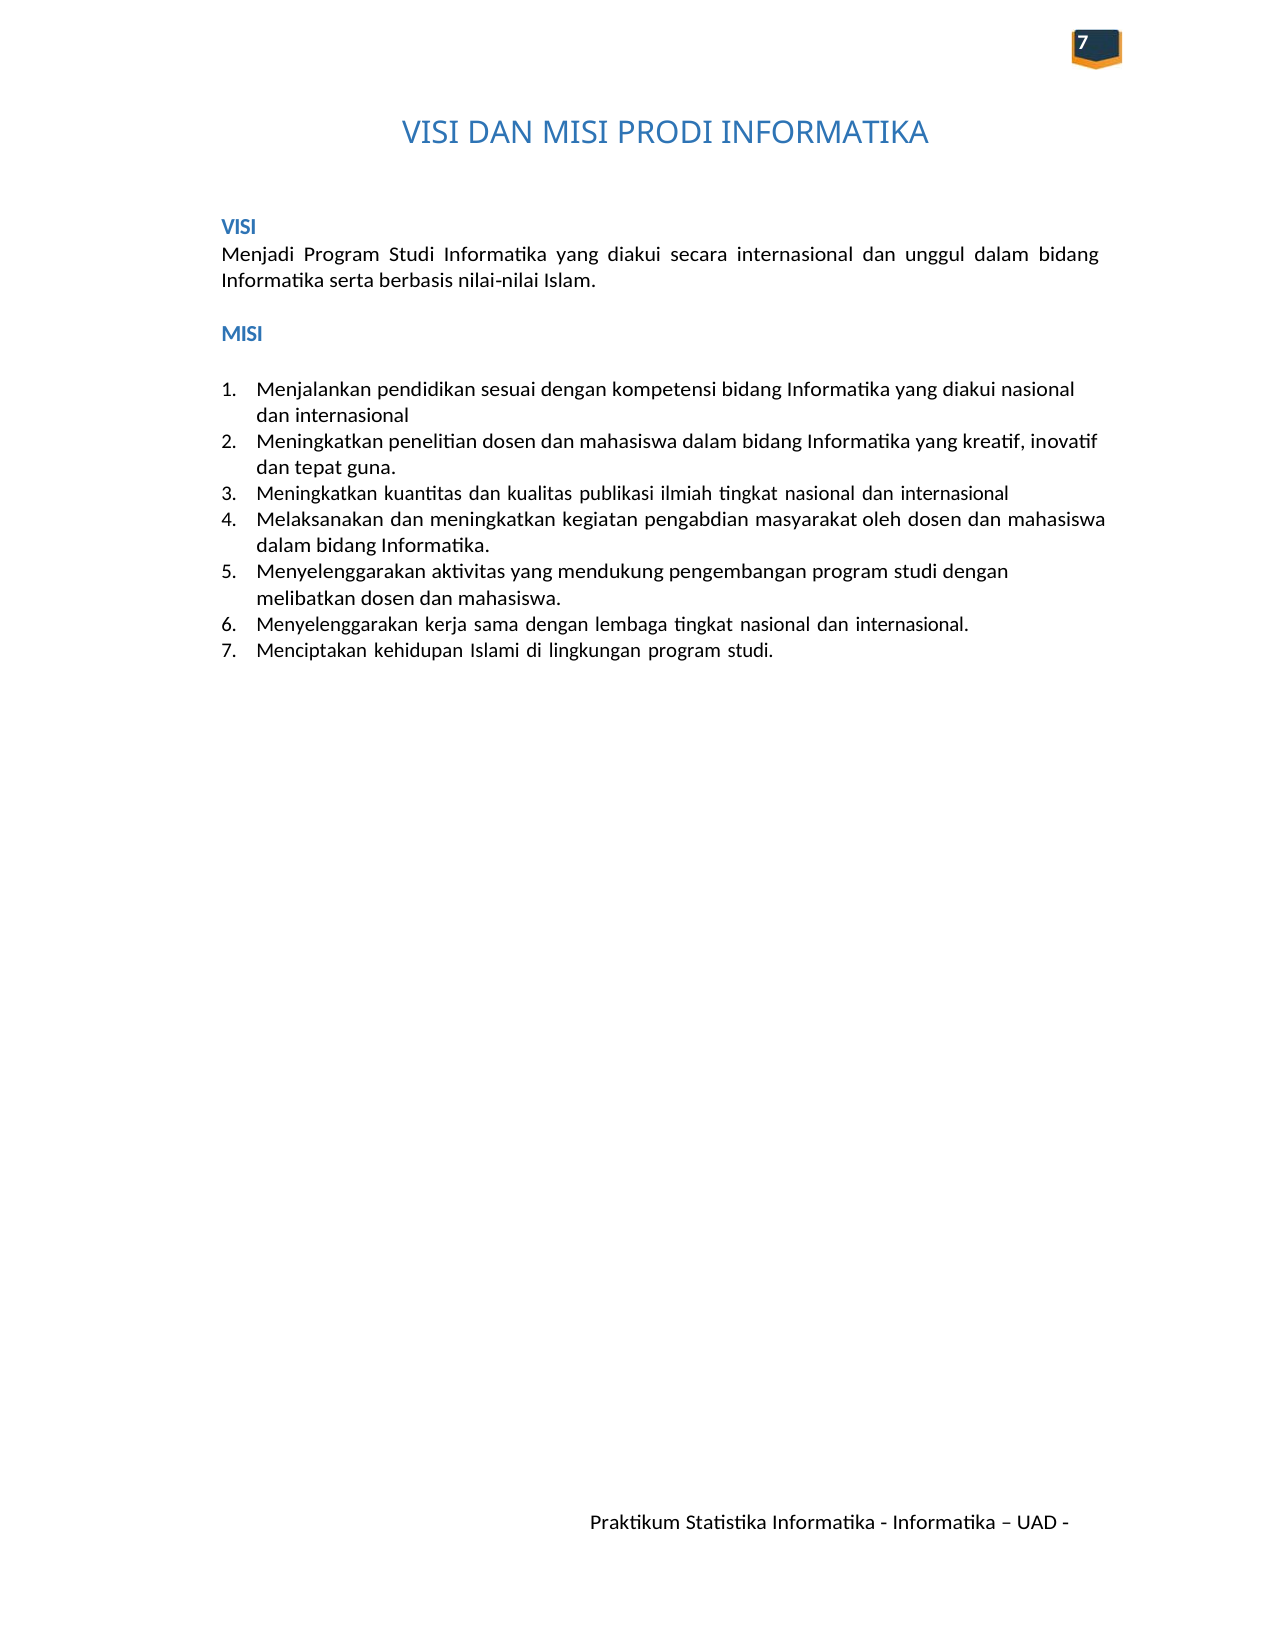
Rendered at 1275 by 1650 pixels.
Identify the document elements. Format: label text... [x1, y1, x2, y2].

list Menyelenggarakan kerja sama dengan lembaga tingkat nasional dan internasional. [221, 611, 1173, 636]
list Meningkatkan penelitian dosen dan mahasiswa dalam bidang Informatika yang kreatif, inovatif dan tepat guna. [221, 428, 1110, 480]
list Menciptakan kehidupan Islami di lingkungan program studi. [221, 637, 1173, 662]
subtitle VISI DAN MISI PRODI INFORMATIKA [264, 110, 1067, 153]
picture [1071, 29, 1123, 70]
list Meningkatkan kuantitas dan kualitas publikasi ilmiah tingkat nasional dan internasional [221, 480, 1173, 506]
subtitle VISI [221, 212, 1173, 240]
subtitle MISI [221, 319, 1173, 347]
list Melaksanakan dan meningkatkan kegiatan pengabdian masyarakat oleh dosen dan mahasiswa dalam bidang Informatika. [221, 506, 1110, 558]
list Menyelenggarakan aktivitas yang mendukung pengembangan program studi dengan melibatkan dosen dan mahasiswa. [221, 559, 1110, 610]
text Menjadi Program Studi Informatika yang diakui secara internasional dan unggul dalam bidang Informatika serta berbasis nilai‐nilai Islam. [221, 241, 1173, 293]
list Menjalankan pendidikan sesuai dengan kompetensi bidang Informatika yang diakui nasional dan internasional [221, 376, 1110, 427]
